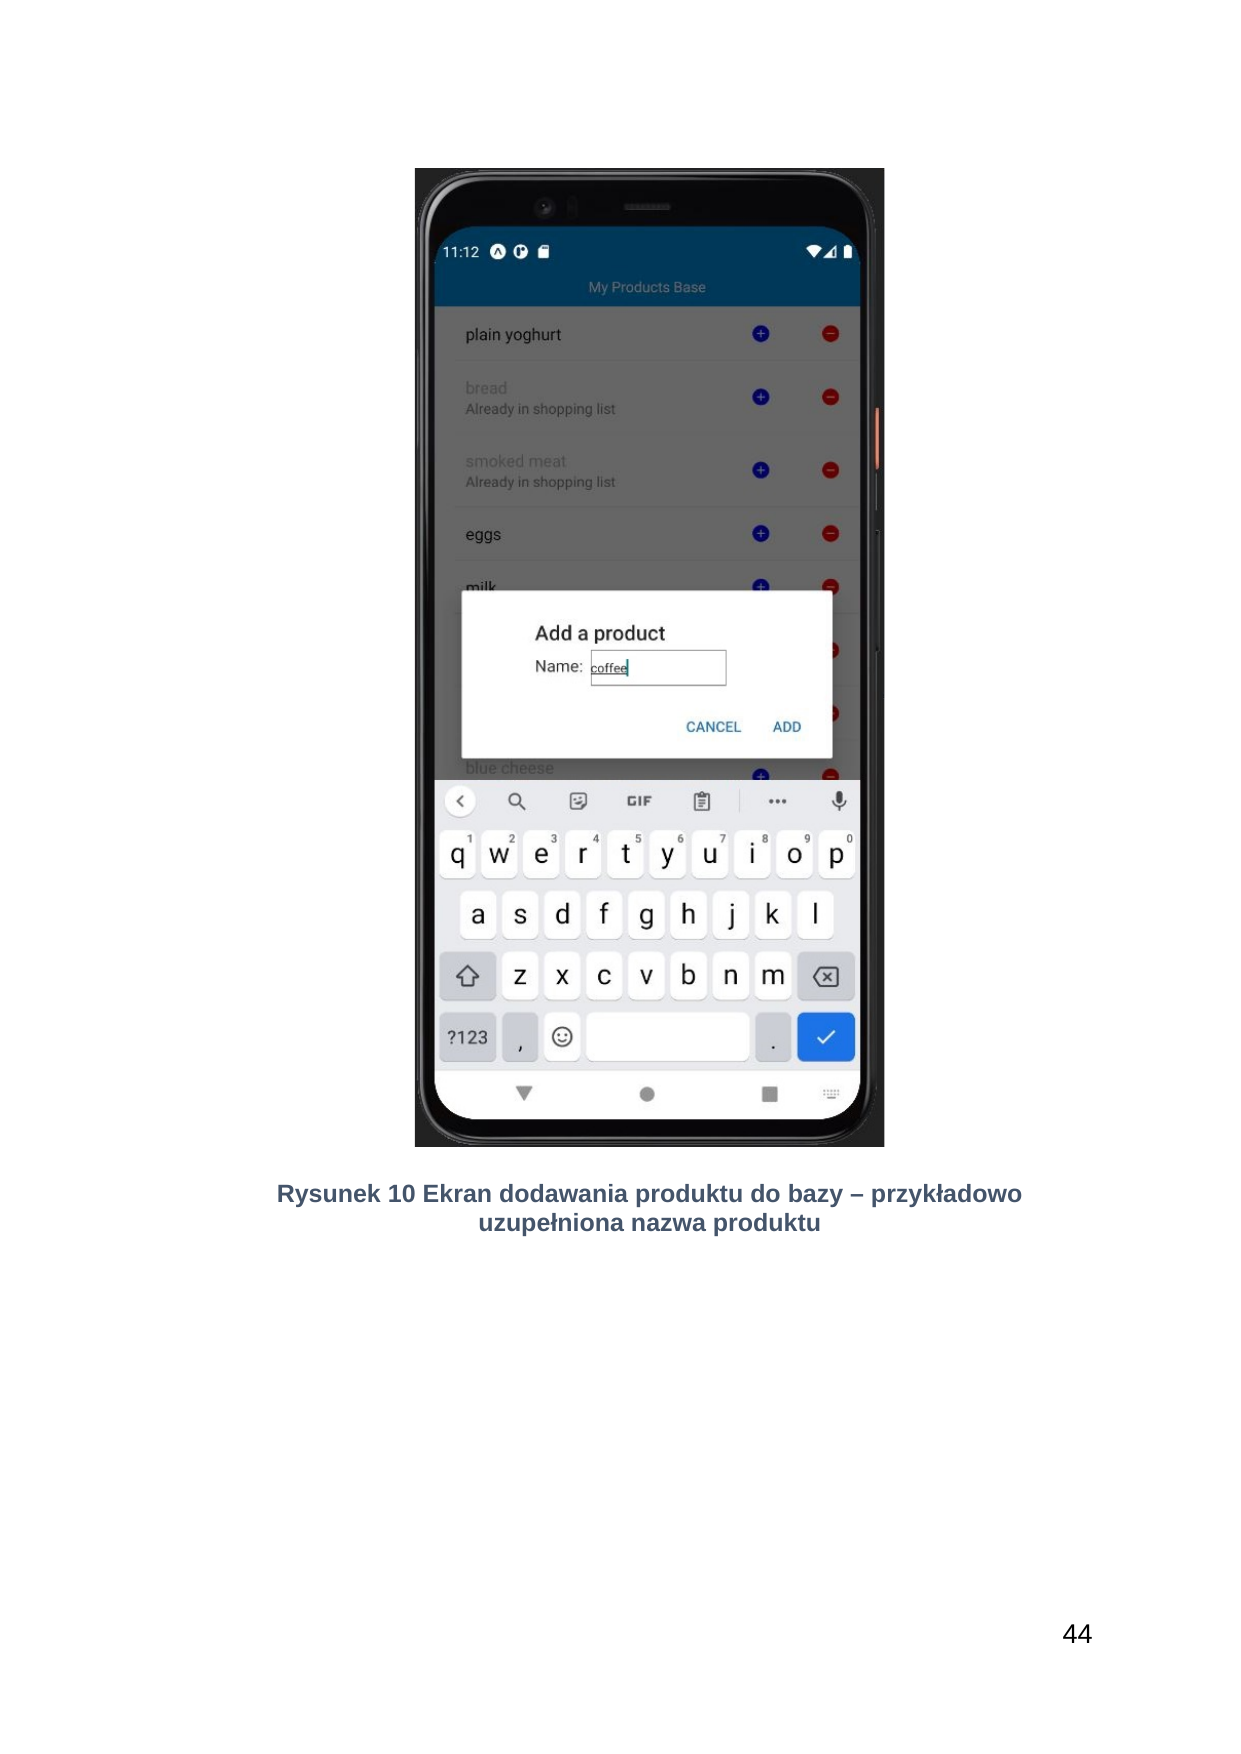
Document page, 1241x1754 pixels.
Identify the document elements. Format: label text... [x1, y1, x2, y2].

text Rysunek 10 Ekran dodawania produktu do bazy – przykładowo uzupełniona nazwa produktu [207, 1179, 1092, 1237]
picture [414, 168, 885, 1147]
